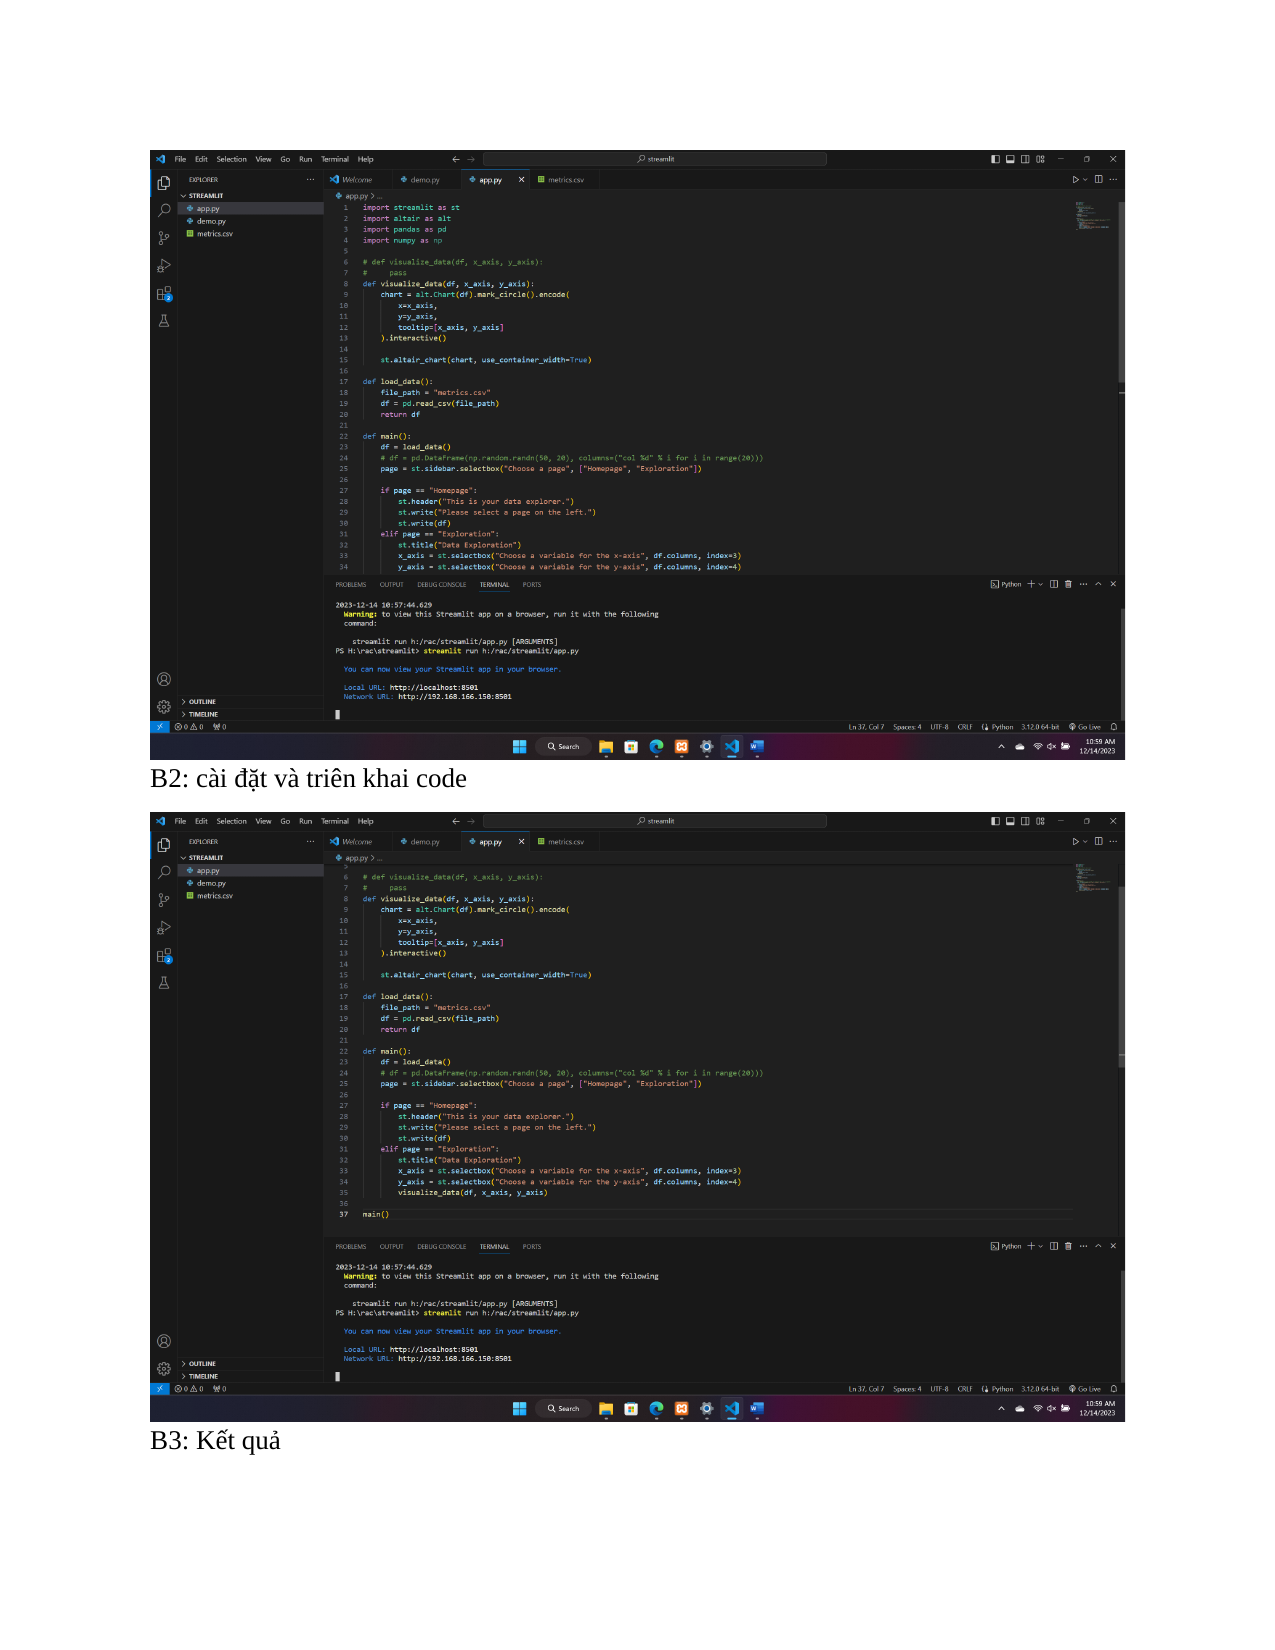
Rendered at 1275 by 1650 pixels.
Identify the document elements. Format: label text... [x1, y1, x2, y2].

text B3: Kết quả [150, 1422, 1125, 1455]
picture [150, 150, 1125, 760]
picture [150, 812, 1125, 1422]
text B2: cài đặt và triên khai code [150, 760, 1125, 793]
